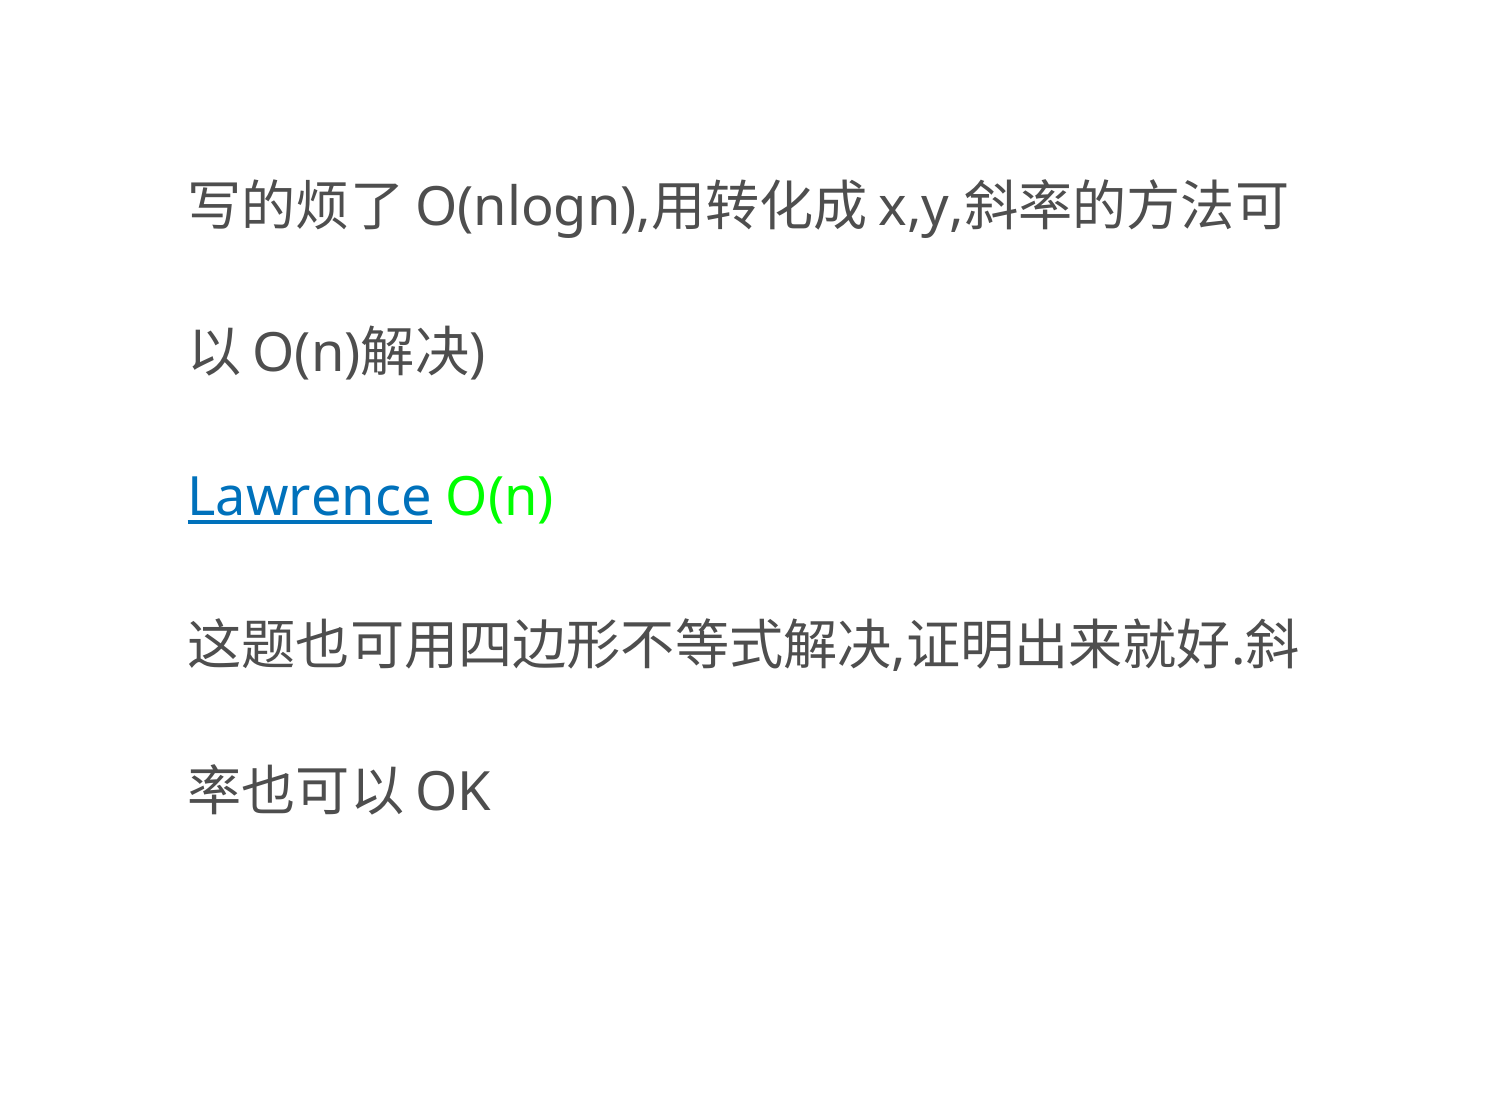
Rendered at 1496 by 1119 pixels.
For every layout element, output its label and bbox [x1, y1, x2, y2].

text [187, 153, 1309, 836]
